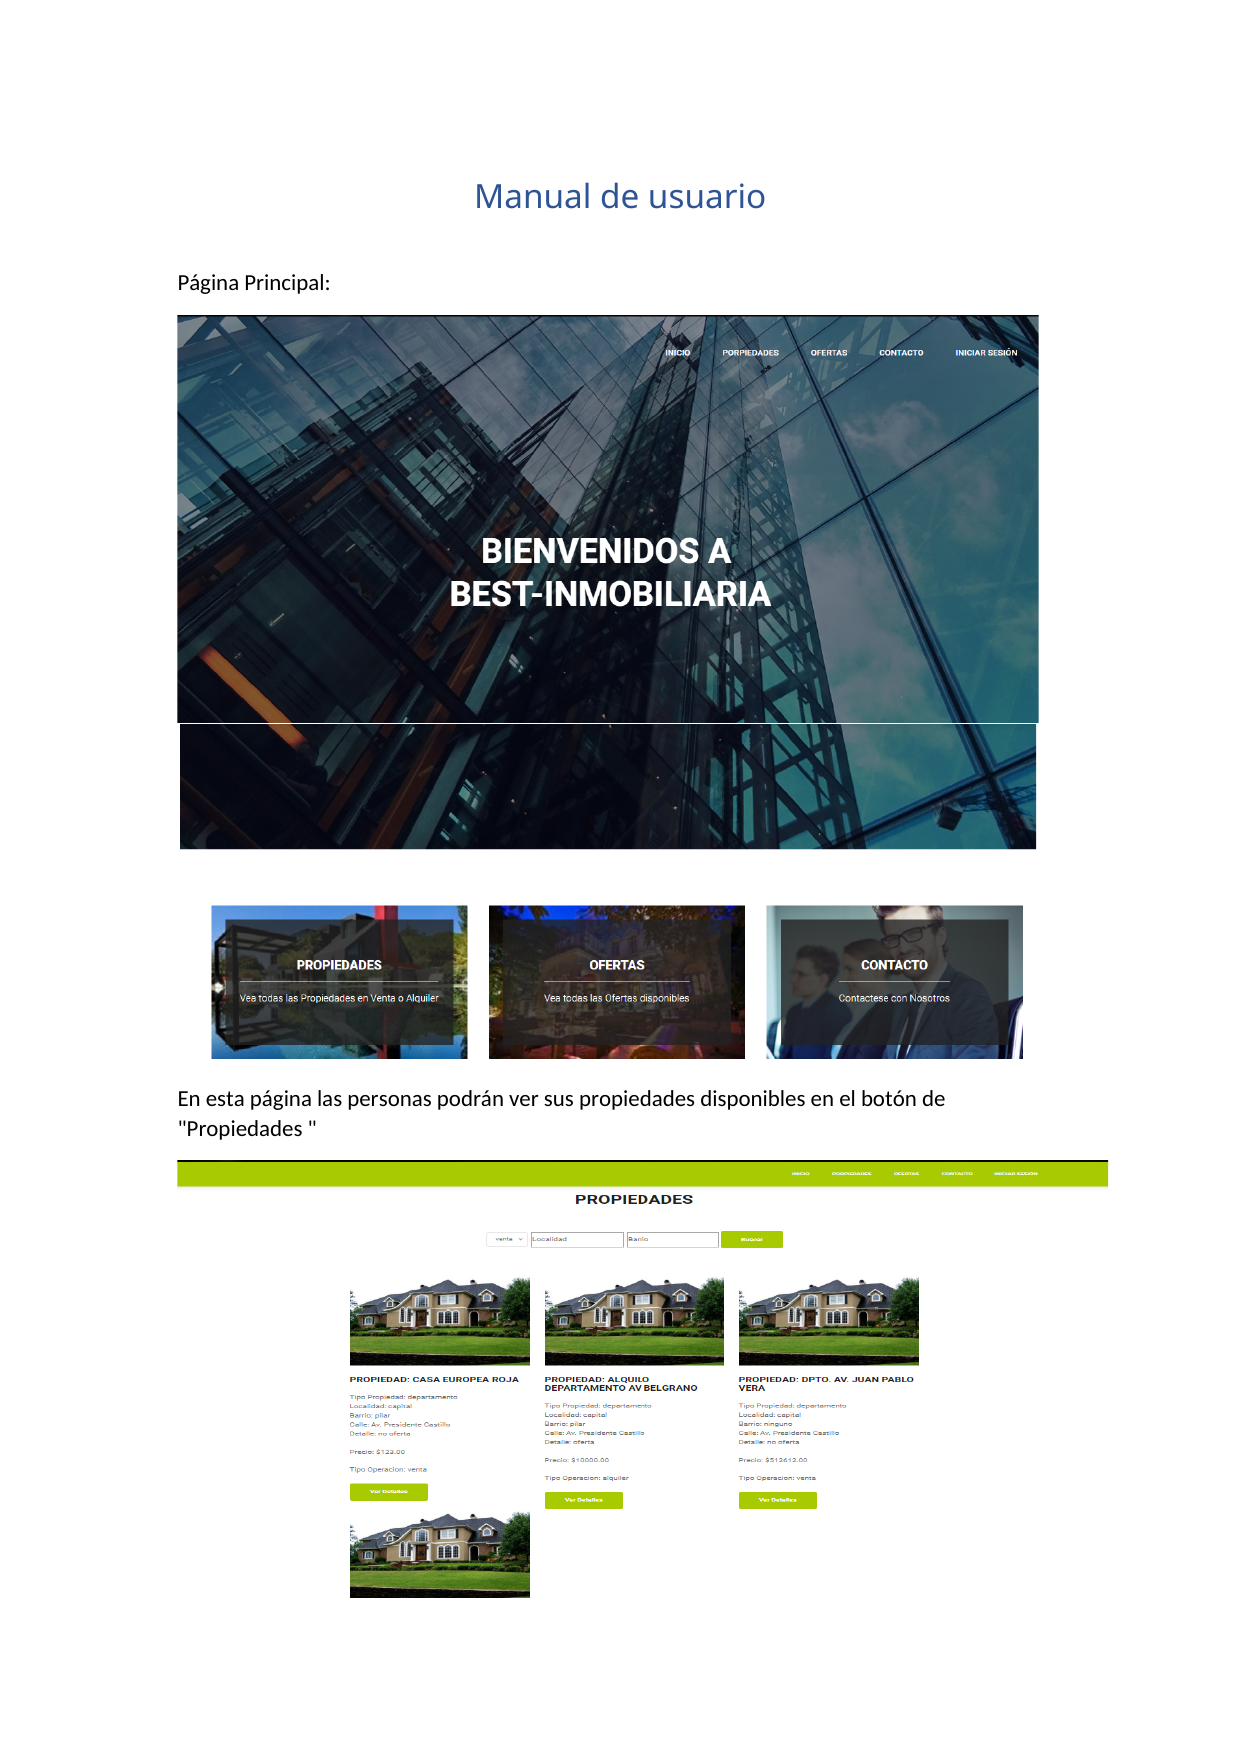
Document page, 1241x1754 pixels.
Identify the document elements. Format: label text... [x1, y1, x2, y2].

picture [177, 315, 1039, 723]
subtitle Manual de usuario [177, 173, 1063, 218]
picture [180, 724, 1037, 1065]
picture [177, 1160, 1109, 1598]
text En esta página las personas podrán ver sus propiedades disponibles en el botón de "Propiedades " [177, 1084, 1063, 1142]
text Página Principal: [177, 268, 1063, 296]
